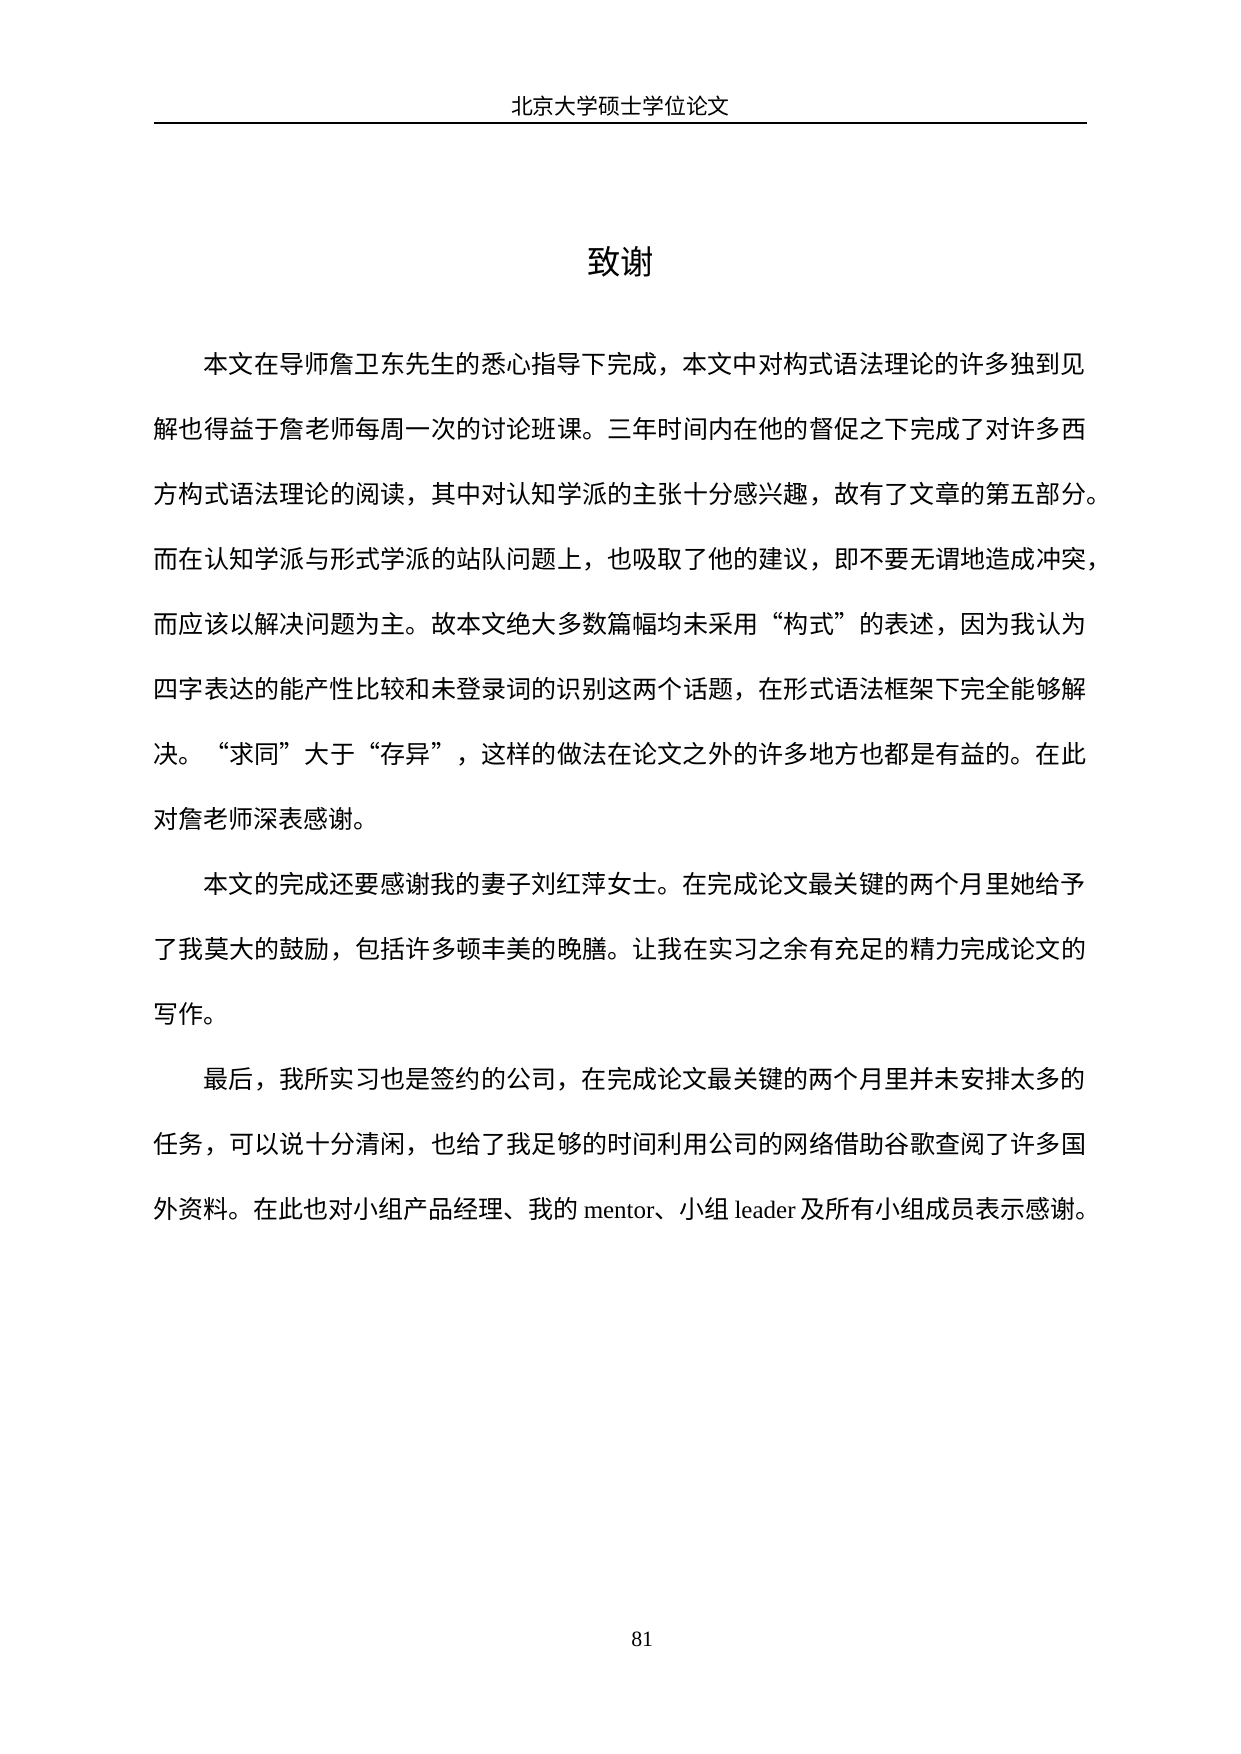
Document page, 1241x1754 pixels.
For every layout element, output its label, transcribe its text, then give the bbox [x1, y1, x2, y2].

text 本文的完成还要感谢我的妻子刘红萍女士。在完成论文最关键的两个月里她给予了我莫大的鼓励，包括许多顿丰美的晚膳。让我在实习之余有充足的精力完成论文的写作。 [153, 850, 1087, 1045]
text 本文在导师詹卫东先生的悉心指导下完成，本文中对构式语法理论的许多独到见解也得益于詹老师每周一次的讨论班课。三年时间内在他的督促之下完成了对许多西方构式语法理论的阅读，其中对认知学派的主张十分感兴趣，故有了文章的第五部分。而在认知学派与形式学派的站队问题上，也吸取了他的建议，即不要无谓地造成冲突，而应该以解决问题为主。故本文绝大多数篇幅均未采用“构式”的表述，因为我认为四字表达的能产性比较和未登录词的识别这两个话题，在形式语法框架下完全能够解决。“求同”大于“存异”，这样的做法在论文之外的许多地方也都是有益的。在此对詹老师深表感谢。 [153, 330, 1087, 850]
subtitle 致谢 [153, 227, 1087, 292]
text 最后，我所实习也是签约的公司，在完成论文最关键的两个月里并未安排太多的任务，可以说十分清闲，也给了我足够的时间利用公司的网络借助谷歌查阅了许多国外资料。在此也对小组产品经理、我的mentor、小组leader及所有小组成员表示感谢。 [153, 1045, 1087, 1240]
